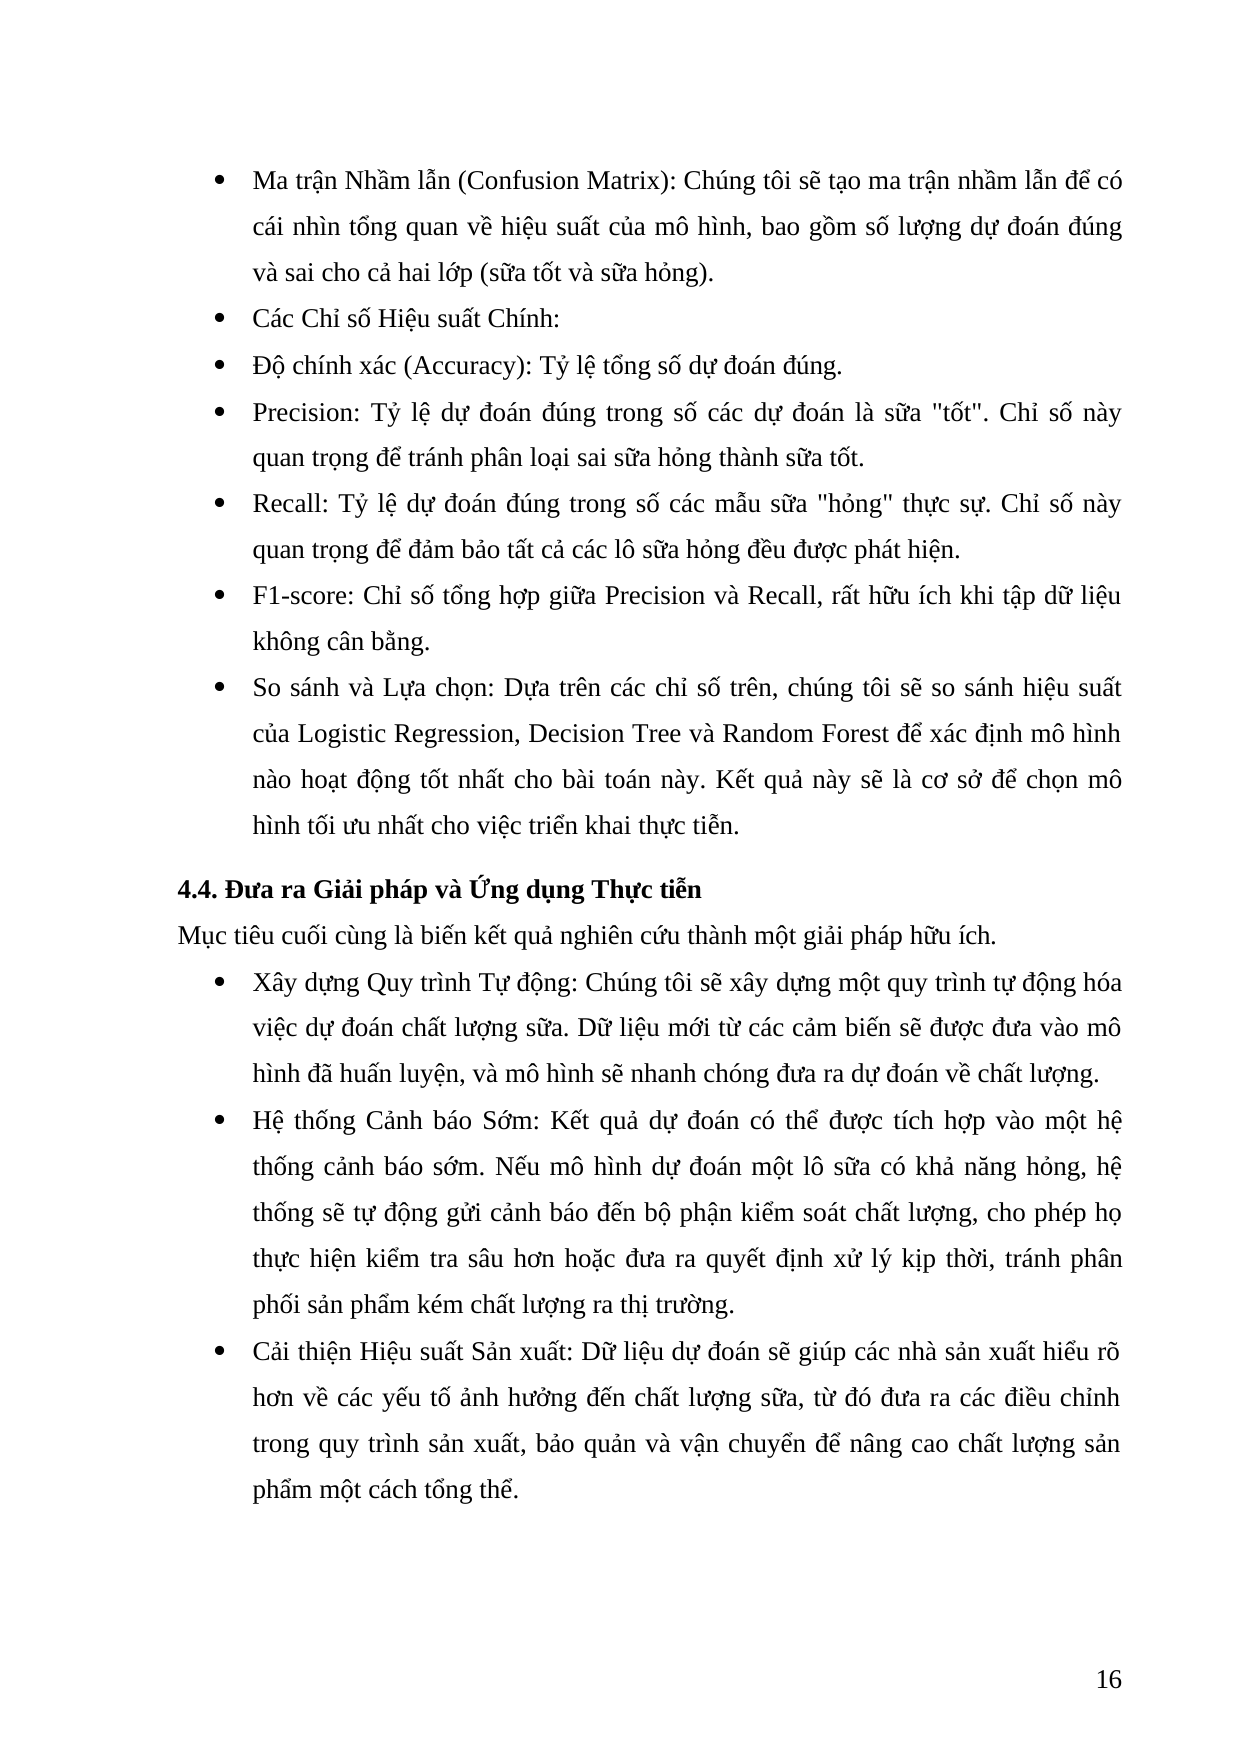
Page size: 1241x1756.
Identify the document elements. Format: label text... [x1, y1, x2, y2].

list F1-score: Chỉ số tổng hợp giữa Precision và Recall, rất hữu ích khi tập dữ liệu không cân bằng. [215, 579, 1122, 656]
list Xây dựng Quy trình Tự động: Chúng tôi sẽ xây dựng một quy trình tự động hóa việc dự đoán chất lượng sữa. Dữ liệu mới từ các cảm biến sẽ được đưa vào mô hình đã huấn luyện, và mô hình sẽ nhanh chóng đưa ra dự đoán về chất lượng. [215, 966, 1123, 1088]
list Ma trận Nhầm lẫn (Confusion Matrix): Chúng tôi sẽ tạo ma trận nhầm lẫn để có cái nhìn tổng quan về hiệu suất của mô hình, bao gồm số lượng dự đoán đúng và sai cho cả hai lớp (sữa tốt và sữa hỏng). [215, 164, 1123, 287]
list Các Chỉ số Hiệu suất Chính: [215, 302, 1181, 334]
list Cải thiện Hiệu suất Sản xuất: Dữ liệu dự đoán sẽ giúp các nhà sản xuất hiểu rõ hơn về các yếu tố ảnh hưởng đến chất lượng sữa, từ đó đưa ra các điều chỉnh trong quy trình sản xuất, bảo quản và vận chuyển để nâng cao chất lượng sản phẩm một cách tổng thể. [215, 1334, 1123, 1504]
list Precision: Tỷ lệ dự đoán đúng trong số các dự đoán là sữa "tốt". Chỉ số này quan trọng để tránh phân loại sai sữa hỏng thành sữa tốt. [215, 396, 1122, 472]
subtitle Đưa ra Giải pháp và Ứng dụng Thực tiễn [177, 873, 1181, 904]
list Độ chính xác (Accuracy): Tỷ lệ tổng số dự đoán đúng. [215, 349, 1181, 380]
list Hệ thống Cảnh báo Sớm: Kết quả dự đoán có thể được tích hợp vào một hệ thống cảnh báo sớm. Nếu mô hình dự đoán một lô sữa có khả năng hỏng, hệ thống sẽ tự động gửi cảnh báo đến bộ phận kiểm soát chất lượng, cho phép họ thực hiện kiểm tra sâu hơn hoặc đưa ra quyết định xử lý kịp thời, tránh phân phối sản phẩm kém chất lượng ra thị trường. [215, 1104, 1123, 1319]
list Recall: Tỷ lệ dự đoán đúng trong số các mẫu sữa "hỏng" thực sự. Chỉ số này quan trọng để đảm bảo tất cả các lô sữa hỏng đều được phát hiện. [215, 487, 1123, 564]
text Mục tiêu cuối cùng là biến kết quả nghiên cứu thành một giải pháp hữu ích. [177, 919, 1181, 950]
list So sánh và Lựa chọn: Dựa trên các chỉ số trên, chúng tôi sẽ so sánh hiệu suất của Logistic Regression, Decision Tree và Random Forest để xác định mô hình nào hoạt động tốt nhất cho bài toán này. Kết quả này sẽ là cơ sở để chọn mô hình tối ưu nhất cho việc triển khai thực tiễn. [215, 671, 1123, 840]
